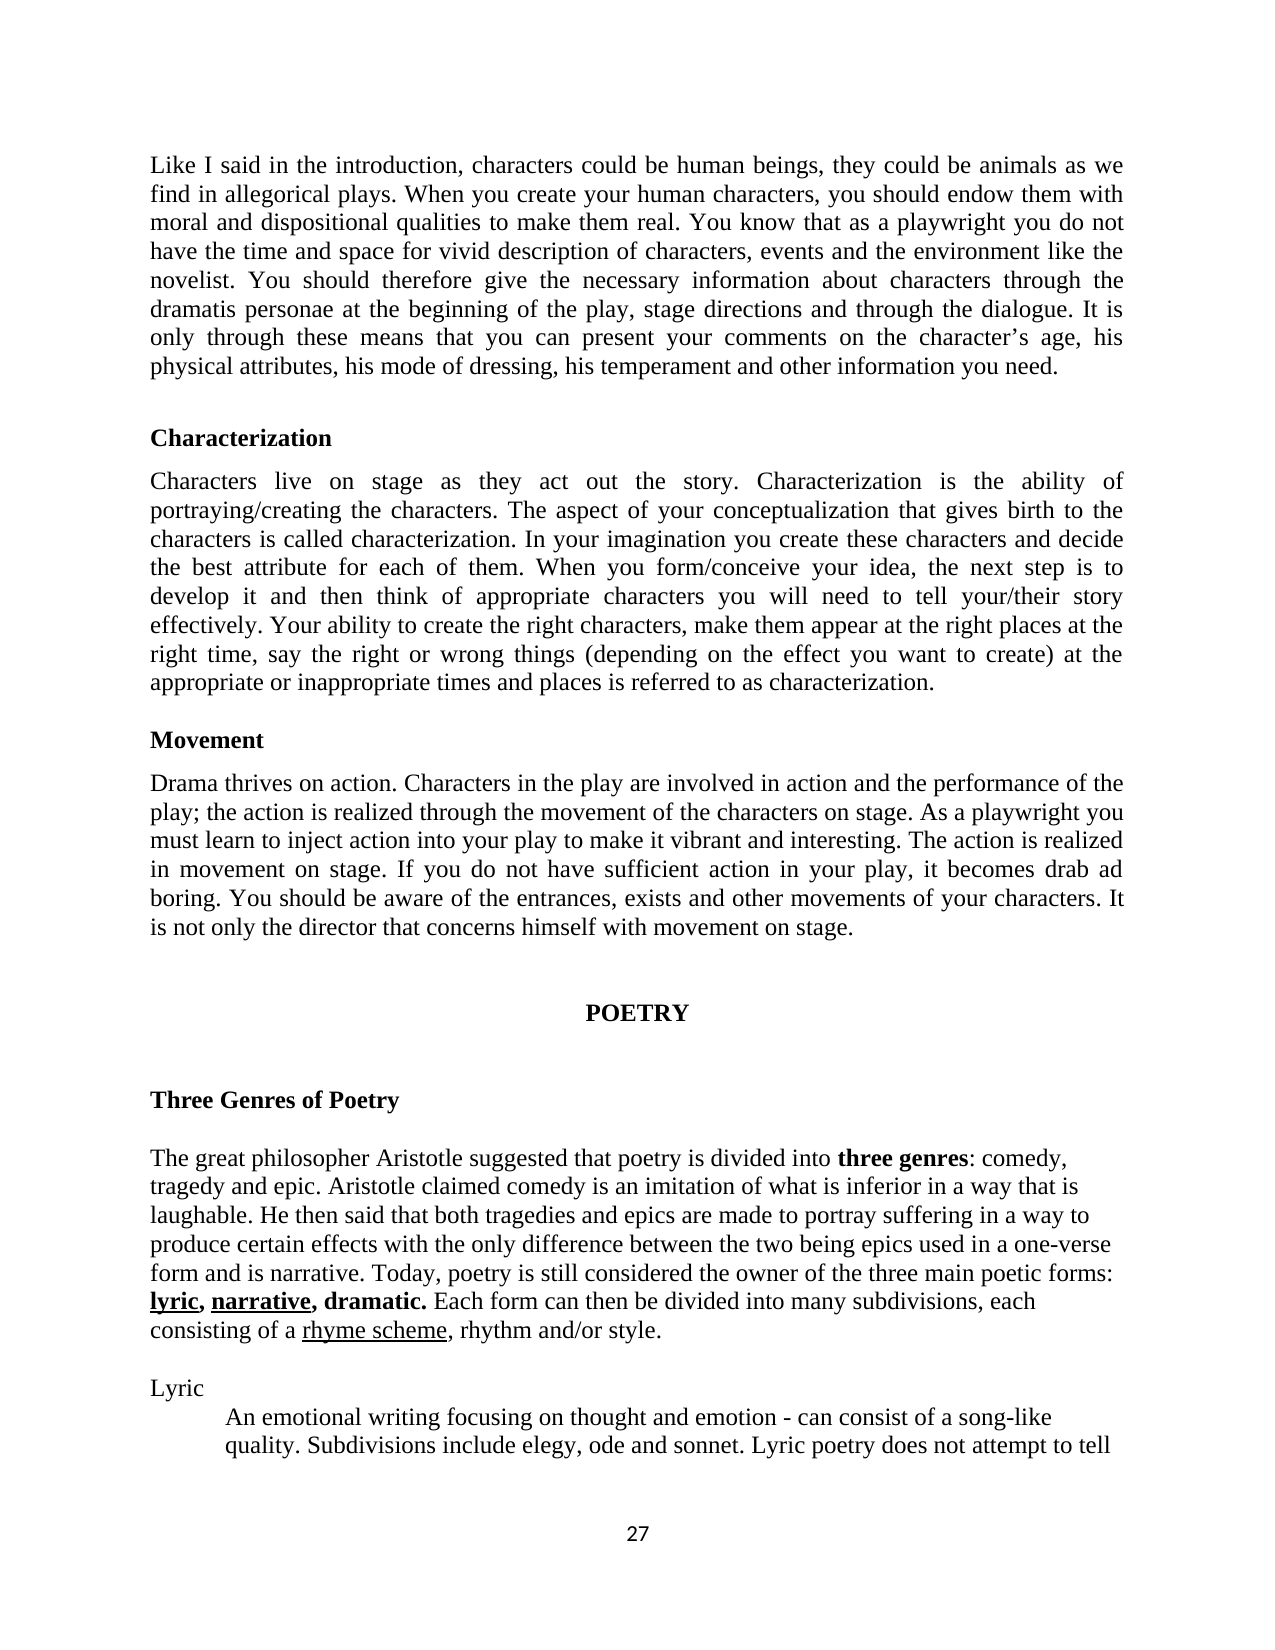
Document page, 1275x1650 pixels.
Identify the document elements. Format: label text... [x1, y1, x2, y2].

text Drama thrives on action. Characters in the play are involved in action and the performance of the play; the action is realized through the movement of the characters on stage. As a playwright you must learn to inject action into your play to make it vibrant and interesting. The action is realized in movement on stage. If you do not have sufficient action in your play, it becomes drab ad boring. You should be aware of the entrances, exists and other movements of your characters. It is not only the director that concerns himself with movement on stage. [150, 768, 1125, 941]
text Characters live on stage as they act out the story. Characterization is the ability of portraying/creating the characters. The aspect of your conceptualization that gives birth to the characters is called characterization. In your imagination you create these characters and decide the best attribute for each of them. When you form/conceive your idea, the next step is to develop it and then think of appropriate characters you will need to tell your/their story effectively. Your ability to create the right characters, make them appear at the right places at the right time, say the right or wrong things (depending on the effect you want to create) at the appropriate or inappropriate times and places is referred to as characterization. [150, 466, 1125, 696]
text The great philosopher Aristotle suggested that poetry is divided into three genres: comedy, tragedy and epic. Aristotle claimed comedy is an imitation of what is inferior in a way that is laughable. He then said that both tragedies and epics are made to portray suffering in a way to produce certain effects with the only difference between the two being epics used in a one-verse form and is narrative. Today, poetry is still considered the owner of the three main poetic forms: lyric, narrative, dramatic. Each form can then be divided into many subdivisions, each consisting of a rhyme scheme, rhythm and/or style. [150, 1143, 1125, 1344]
text POETRY [150, 998, 1125, 1027]
text Movement [150, 725, 1125, 754]
text Characterization [150, 423, 1125, 452]
text Lyric [150, 1373, 1125, 1402]
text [225, 1402, 1125, 1459]
text Like I said in the introduction, characters could be human beings, they could be animals as we find in allegorical plays. When you create your human characters, you should endow them with moral and dispositional qualities to make them real. You know that as a playwright you do not have the time and space for vivid description of characters, events and the environment like the novelist. You should therefore give the necessary information about characters through the dramatis personae at the beginning of the play, stage directions and through the dialogue. It is only through these means that you can present your comments on the character’s age, his physical attributes, his mode of dressing, his temperament and other information you need. [150, 150, 1125, 380]
text Three Genres of Poetry [150, 1085, 1125, 1113]
